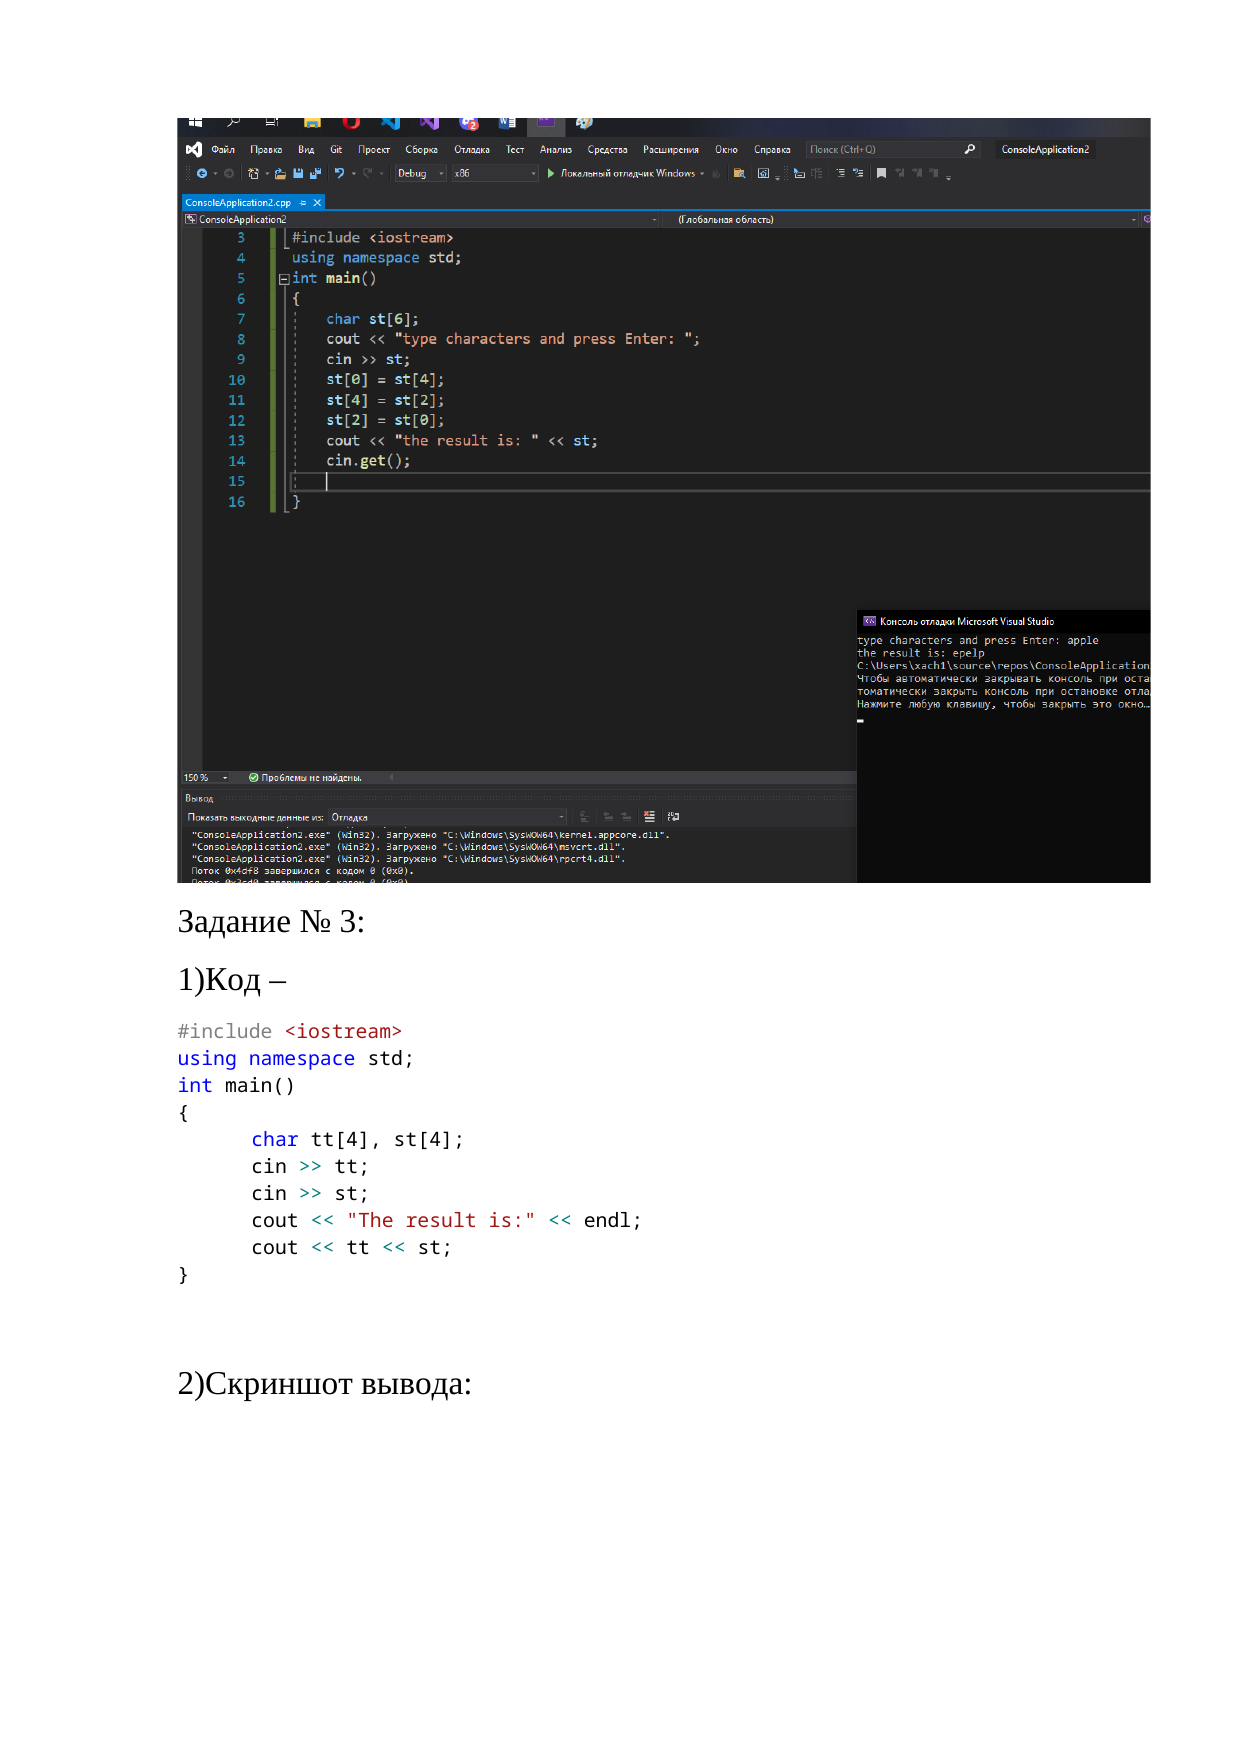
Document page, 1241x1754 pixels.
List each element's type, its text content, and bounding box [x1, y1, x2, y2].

text int main() [177, 1071, 1152, 1098]
text cin >> tt; [177, 1152, 1152, 1179]
text cout << tt << st; [177, 1233, 1152, 1260]
text cout << "The result is:" << endl; [177, 1206, 1152, 1233]
text char tt[4], st[4]; [177, 1125, 1152, 1152]
text Задание № 3: [177, 901, 1152, 939]
text { [177, 1098, 1152, 1125]
text #include <iostream> [177, 1017, 1152, 1044]
text } [177, 1260, 1152, 1287]
picture [177, 118, 1151, 883]
text cin >> st; [177, 1179, 1152, 1206]
text using namespace std; [177, 1044, 1152, 1071]
text 2)Скриншот вывода: [177, 1364, 1152, 1402]
text 1)Код – [177, 959, 1152, 997]
